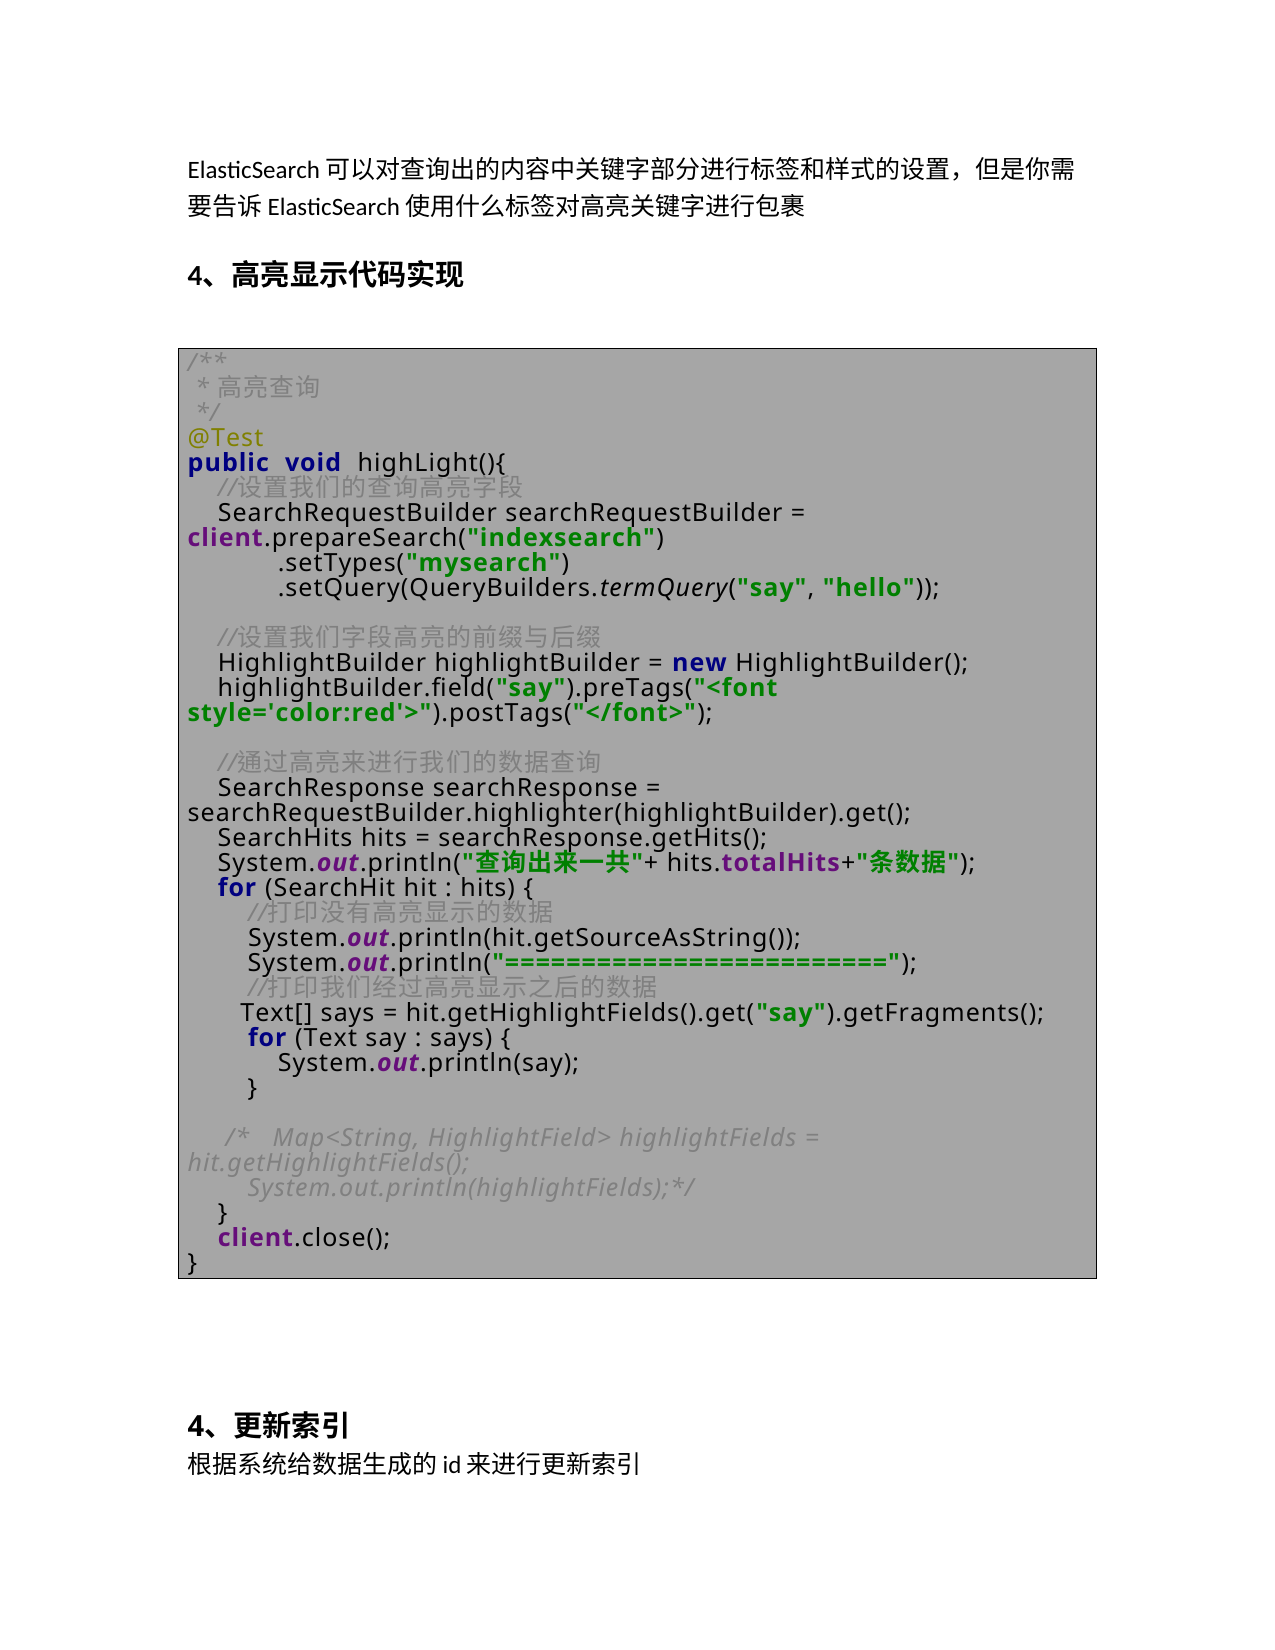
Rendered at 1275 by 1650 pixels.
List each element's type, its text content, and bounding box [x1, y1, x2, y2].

text ElasticSearch可以对查询出的内容中关键字部分进行标签和样式的设置，但是你需要告诉ElasticSearch使用什么标签对高亮关键字进行包裹 [187, 150, 1087, 222]
text 根据系统给数据生成的id来进行更新索引 [187, 1445, 1087, 1481]
subtitle 4、更新索引 [187, 1403, 1087, 1445]
text /** * 高亮查询 */ @Test public void highLight(){ //设置我们的查询高亮字段 SearchRequestBuilder searchRequestBuilder = client.prepareSearch("indexsearch") .setTypes("mysearch") .setQuery(QueryBuilders.termQuery("say", "hello")); //设置我们字段高亮的前缀与后缀 HighlightBuilder highlightBuilder = new HighlightBuilder(); highlightBuilder.field("say").preTags("<font style='color:red'>").postTags("</font>"); //通过高亮来进行我们的数据查询 SearchResponse searchResponse = searchRequestBuilder.highlighter(highlightBuilder).get(); SearchHits hits = searchResponse.getHits(); System.out.println("查询出来一共"+ hits.totalHits+"条数据"); for (SearchHit hit : hits) { //打印没有高亮显示的数据 System.out.println(hit.getSourceAsString()); System.out.println("========================="); //打印我们经过高亮显示之后的数据 Text[] says = hit.getHighlightFields().get("say").getFragments(); for (Text say : says) { System.out.println(say); } /* Map<String, HighlightField> highlightFields = hit.getHighlightFields(); System.out.println(highlightFields);*/ } client.close(); } [179, 349, 1096, 1278]
subtitle 4、高亮显示代码实现 [187, 252, 1087, 294]
